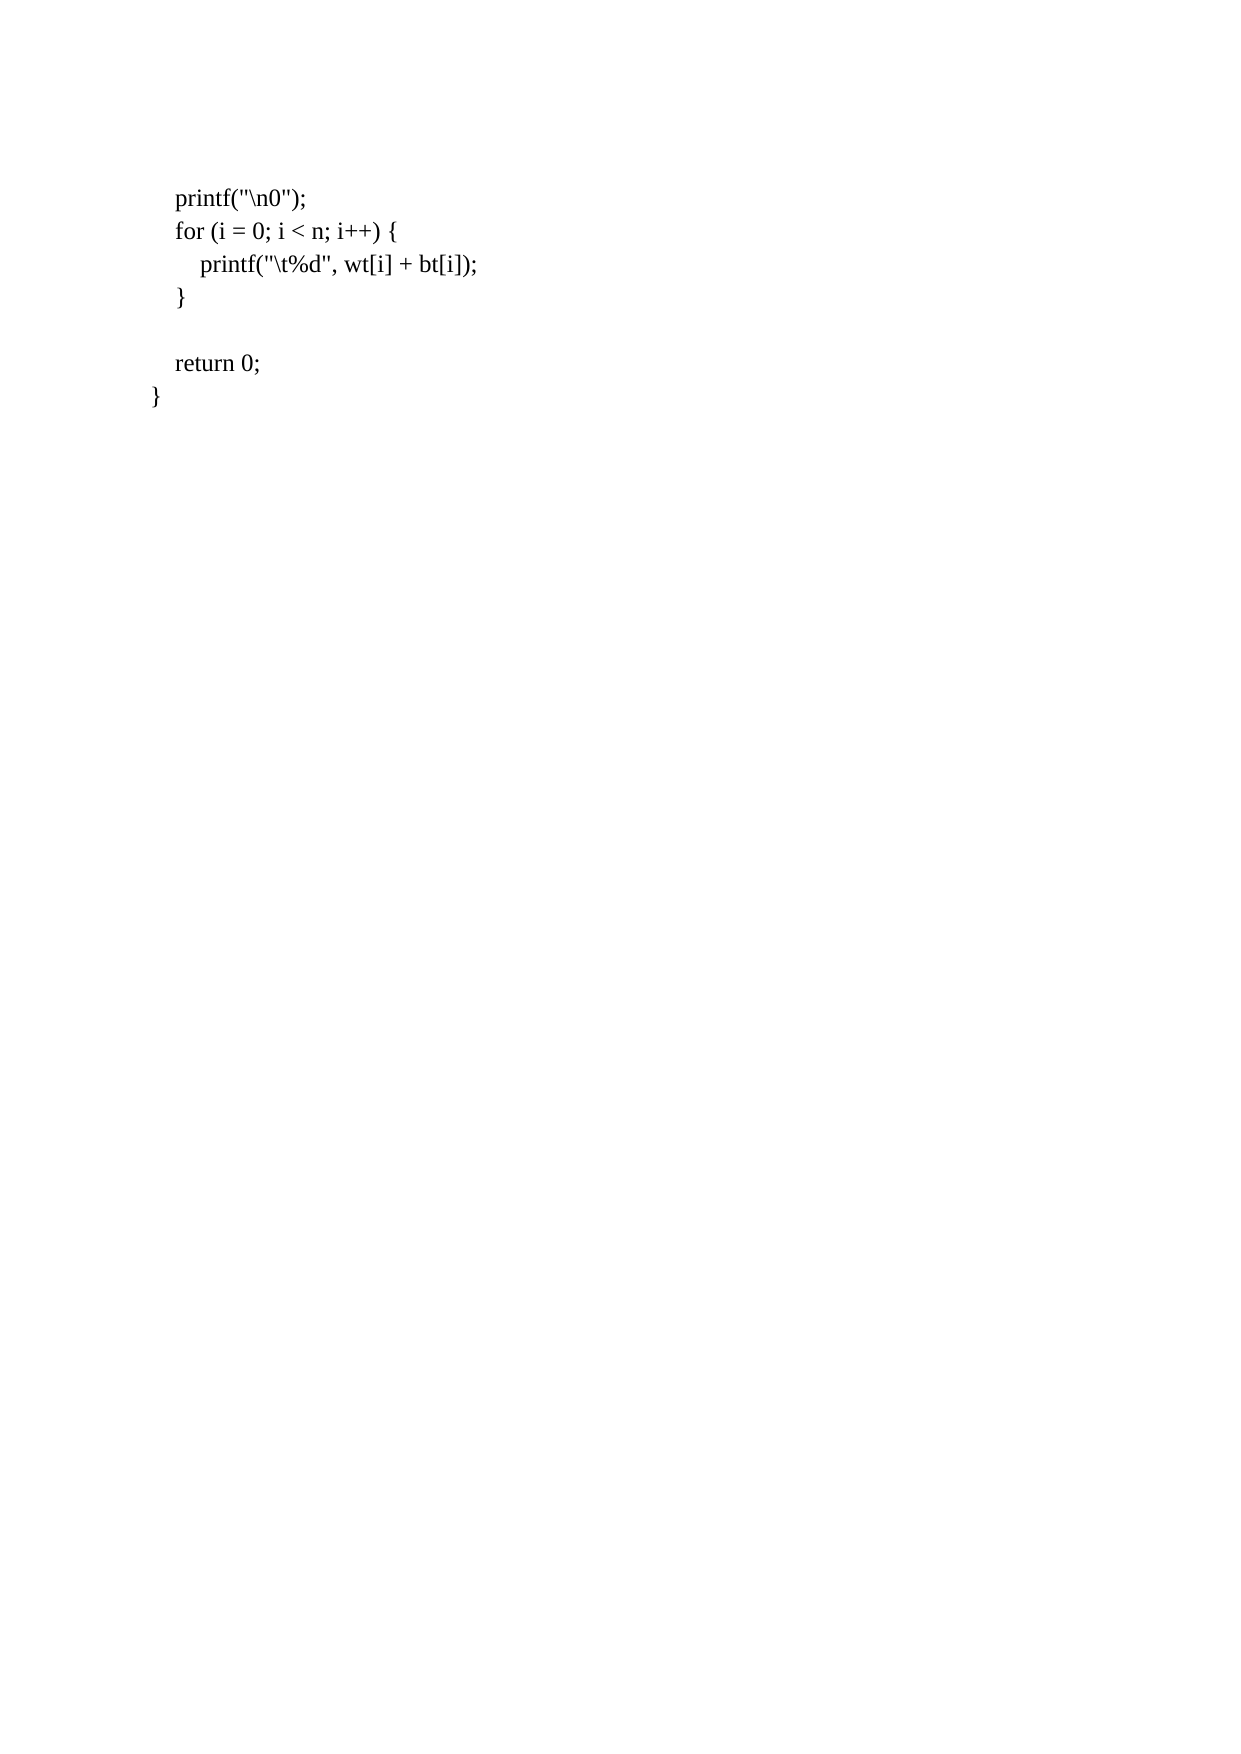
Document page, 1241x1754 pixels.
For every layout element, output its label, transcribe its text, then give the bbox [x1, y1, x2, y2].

text } [150, 282, 1090, 311]
text return 0; [150, 348, 1090, 377]
text for (i = 0; i < n; i++) { [150, 216, 1090, 245]
text } [150, 381, 1090, 410]
text printf("\n0"); [150, 183, 1090, 212]
text printf("\t%d", wt[i] + bt[i]); [150, 249, 1090, 278]
